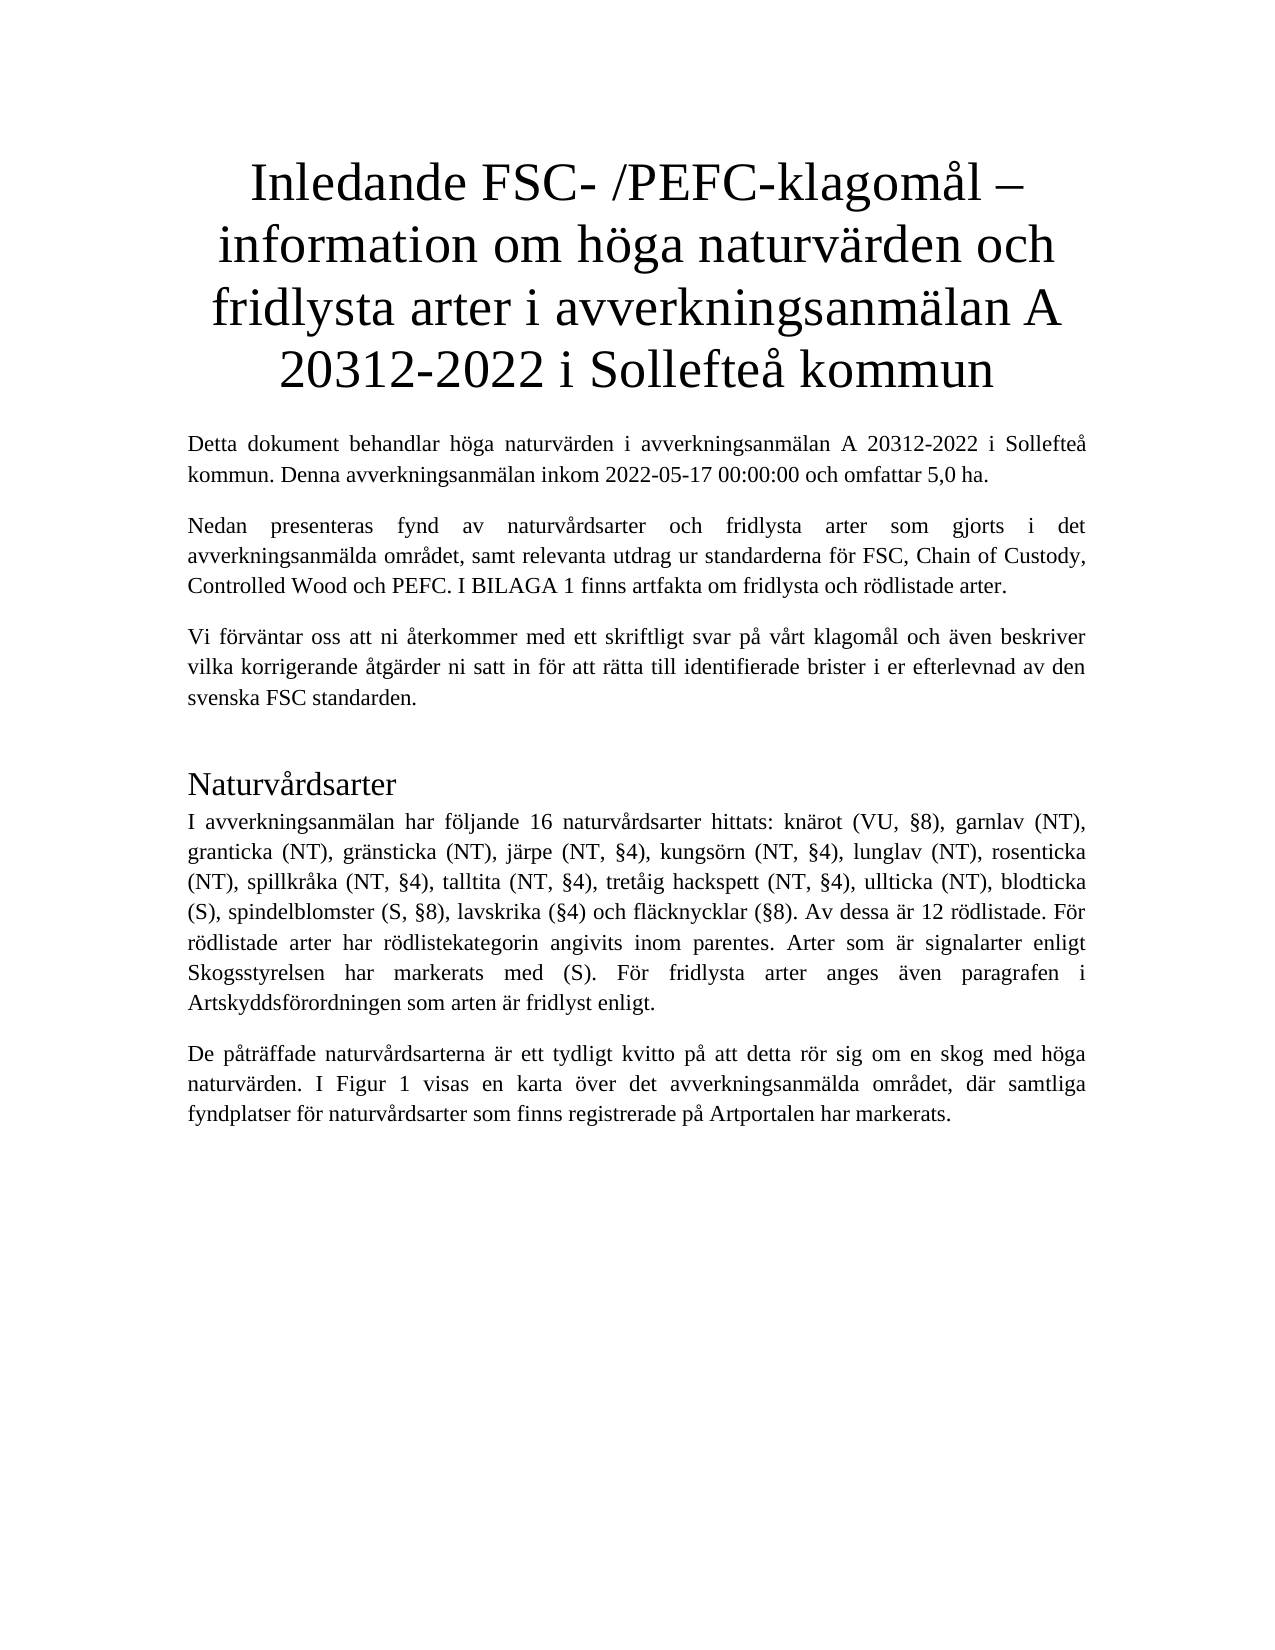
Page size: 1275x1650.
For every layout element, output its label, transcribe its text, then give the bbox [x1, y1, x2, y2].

text Nedan presenteras fynd av naturvårdsarter och fridlysta arter som gjorts i det avverkningsanmälda området, samt relevanta utdrag ur standarderna för FSC, Chain of Custody, Controlled Wood och PEFC. I BILAGA 1 finns artfakta om fridlysta och rödlistade arter. [187, 512, 1087, 598]
text I avverkningsanmälan har följande 16 naturvårdsarter hittats: knärot (VU, §8), garnlav (NT), granticka (NT), gränsticka (NT), järpe (NT, §4), kungsörn (NT, §4), lunglav (NT), rosenticka (NT), spillkråka (NT, §4), talltita (NT, §4), tretåig hackspett (NT, §4), ullticka (NT), blodticka (S), spindelblomster (S, §8), lavskrika (§4) och fläcknycklar (§8). Av dessa är 12 rödlistade. För rödlistade arter har rödlistekategorin angivits inom parentes. Arter som är signalarter enligt Skogsstyrelsen har markerats med (S). För fridlysta arter anges även paragrafen i Artskyddsförordningen som arten är fridlyst enligt. [187, 808, 1087, 1015]
text De påträffade naturvårdsarterna är ett tydligt kvitto på att detta rör sig om en skog med höga naturvärden. I Figur 1 visas en karta över det avverkningsanmälda området, där samtliga fyndplatser för naturvårdsarter som finns registrerade på Artportalen har markerats. [187, 1040, 1087, 1127]
text Detta dokument behandlar höga naturvärden i avverkningsanmälan A 20312-2022 i Sollefteå kommun. Denna avverkningsanmälan inkom 2022-05-17 00:00:00 och omfattar 5,0 ha. [187, 430, 1087, 487]
subtitle Naturvårdsarter [187, 764, 1087, 802]
text Vi förväntar oss att ni återkommer med ett skriftligt svar på vårt klagomål och även beskriver vilka korrigerande åtgärder ni satt in för att rätta till identifierade brister i er efterlevnad av den svenska FSC standarden. [187, 623, 1087, 710]
title Inledande FSC- /PEFC-klagomål – information om höga naturvärden och fridlysta arter i avverkningsanmälan A 20312-2022 i Sollefteå kommun [187, 150, 1087, 399]
